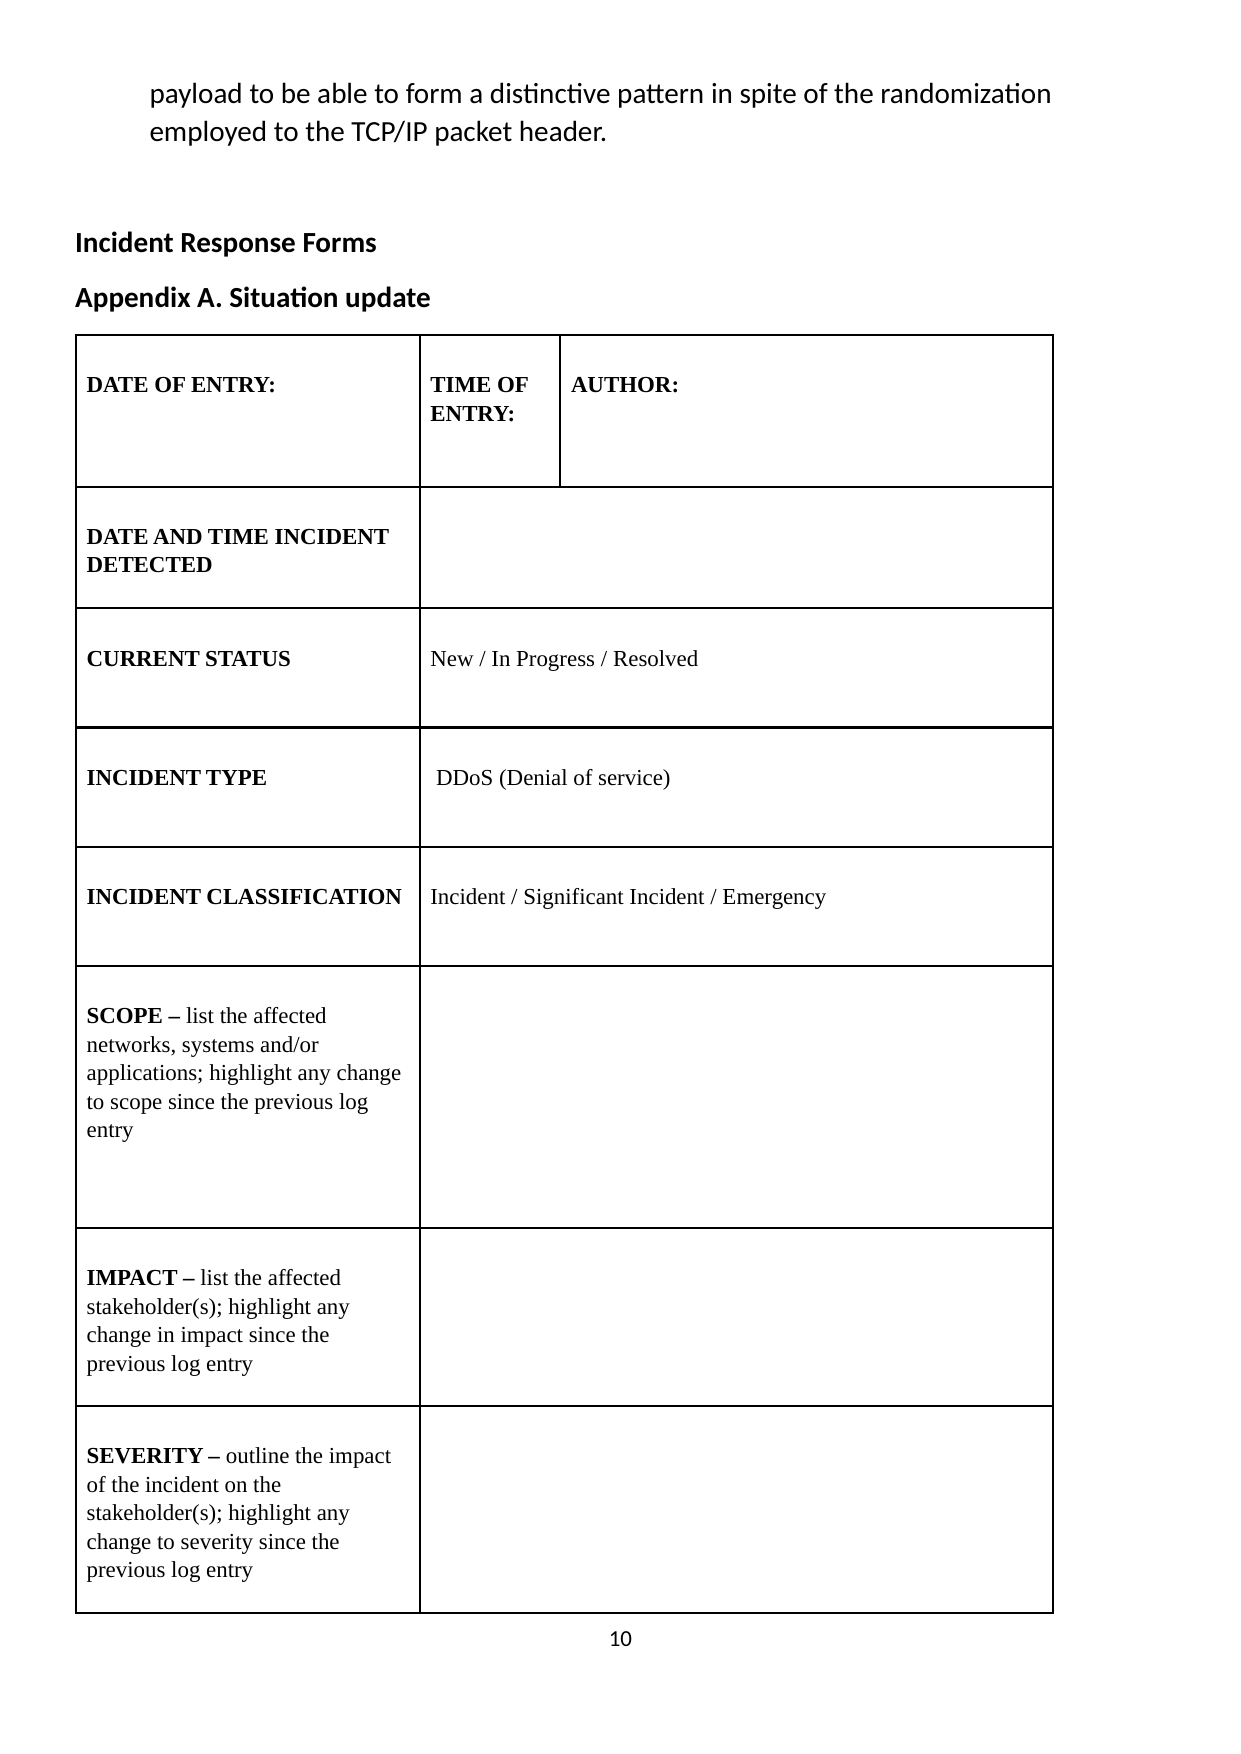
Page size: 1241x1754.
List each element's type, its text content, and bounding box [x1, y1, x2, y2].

text Incident Response Forms [75, 224, 1165, 259]
table_cell INCIDENT CLASSIFICATION [77, 848, 419, 965]
table_cell SEVERITY – outline the impact of the incident on the stakeholder(s); highlight any change to severity since the previous log entry [77, 1407, 419, 1612]
table_cell Incident / Significant Incident / Emergency [421, 848, 1052, 965]
table_cell New / In Progress / Resolved [421, 609, 1052, 726]
table_cell IMPACT – list the affected stakeholder(s); highlight any change in impact since the previous log entry [77, 1229, 419, 1405]
table_cell CURRENT STATUS [77, 609, 419, 726]
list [112, 75, 1165, 149]
table_cell [421, 488, 1052, 607]
table_cell DATE AND TIME INCIDENT DETECTED [77, 488, 419, 607]
table_header TIME OF ENTRY: [421, 336, 559, 486]
table_cell SCOPE – list the affected networks, systems and/or applications; highlight any change to scope since the previous log entry [77, 967, 419, 1227]
text Appendix A. Situation update [75, 279, 1165, 314]
table_cell INCIDENT TYPE [77, 729, 419, 846]
table_cell [421, 1407, 1052, 1612]
table_cell DDoS (Denial of service) [421, 729, 1052, 846]
table_cell [421, 1229, 1052, 1405]
table_header AUTHOR: [561, 336, 1052, 486]
table_header DATE OF ENTRY: [77, 336, 419, 486]
table_cell [421, 967, 1052, 1227]
